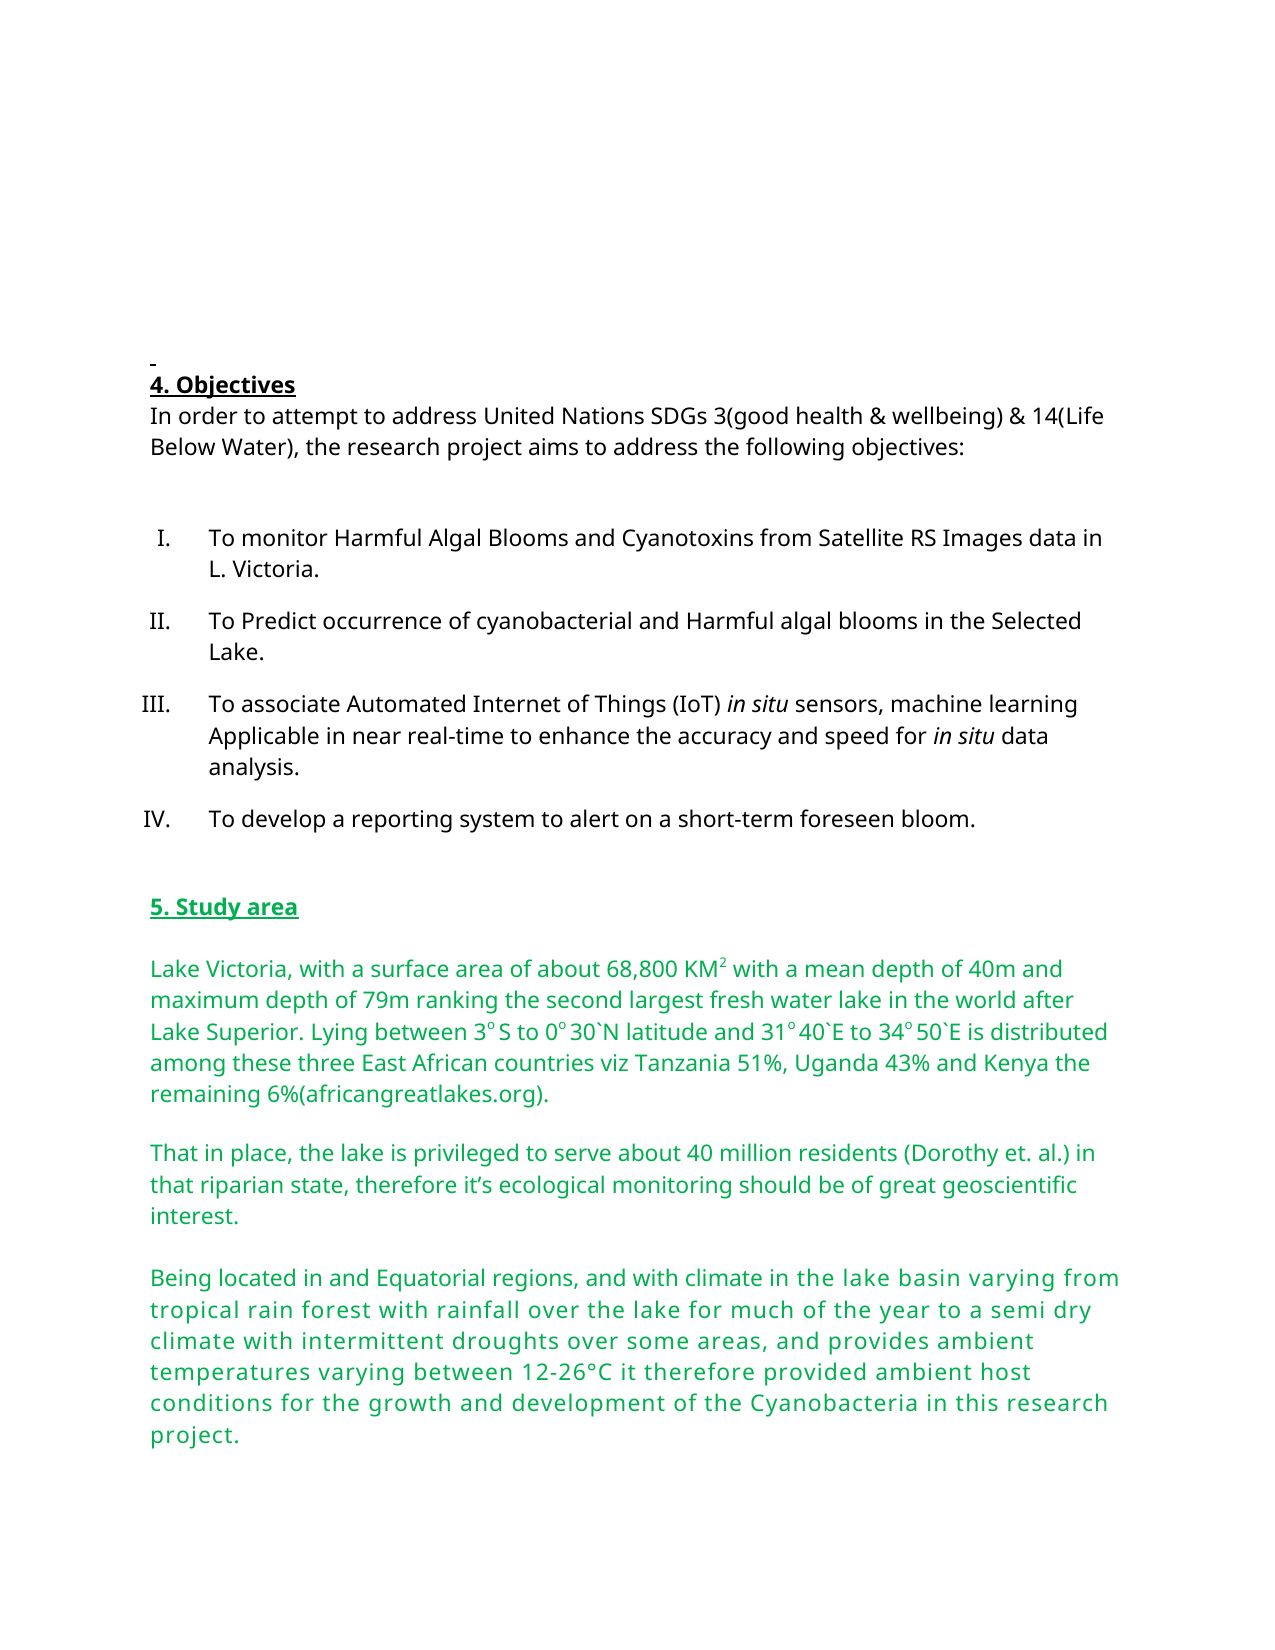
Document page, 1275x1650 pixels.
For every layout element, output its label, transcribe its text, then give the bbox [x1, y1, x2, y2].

list To develop a reporting system to alert on a short-term foreseen bloom. [171, 803, 1125, 834]
text That in place, the lake is privileged to serve about 40 million residents (Dorothy et. al.) in that riparian state, therefore it’s ecological monitoring should be of great geoscientific interest. [150, 1137, 1125, 1231]
text Lake Victoria, with a surface area of about 68,800 KM2 with a mean depth of 40m and maximum depth of 79m ranking the second largest fresh water lake in the world after Lake Superior. Lying between 3o S to 0o 30`N latitude and 31o 40`E to 34o 50`E is distributed among these three East African countries viz Tanzania 51%, Uganda 43% and Kenya the remaining 6%(africangreatlakes.org). [150, 953, 1125, 1109]
text Being located in and Equatorial regions, and with climate in the lake basin varying from tropical rain forest with rainfall over the lake for much of the year to a semi dry climate with intermittent droughts over some areas, and provides ambient temperatures varying between 12-26°C it therefore provided ambient host conditions for the growth and development of the Cyanobacteria in this research project. [150, 1262, 1125, 1450]
list To Predict occurrence of cyanobacterial and Harmful algal blooms in the Selected Lake. [171, 605, 1125, 668]
text 5. Study area [150, 891, 1125, 922]
text 4. Objectives [150, 369, 1125, 400]
list To monitor Harmful Algal Blooms and Cyanotoxins from Satellite RS Images data in L. Victoria. [171, 522, 1125, 584]
list To associate Automated Internet of Things (IoT) in situ sensors, machine learning Applicable in near real-time to enhance the accuracy and speed for in situ data analysis. [171, 688, 1125, 782]
